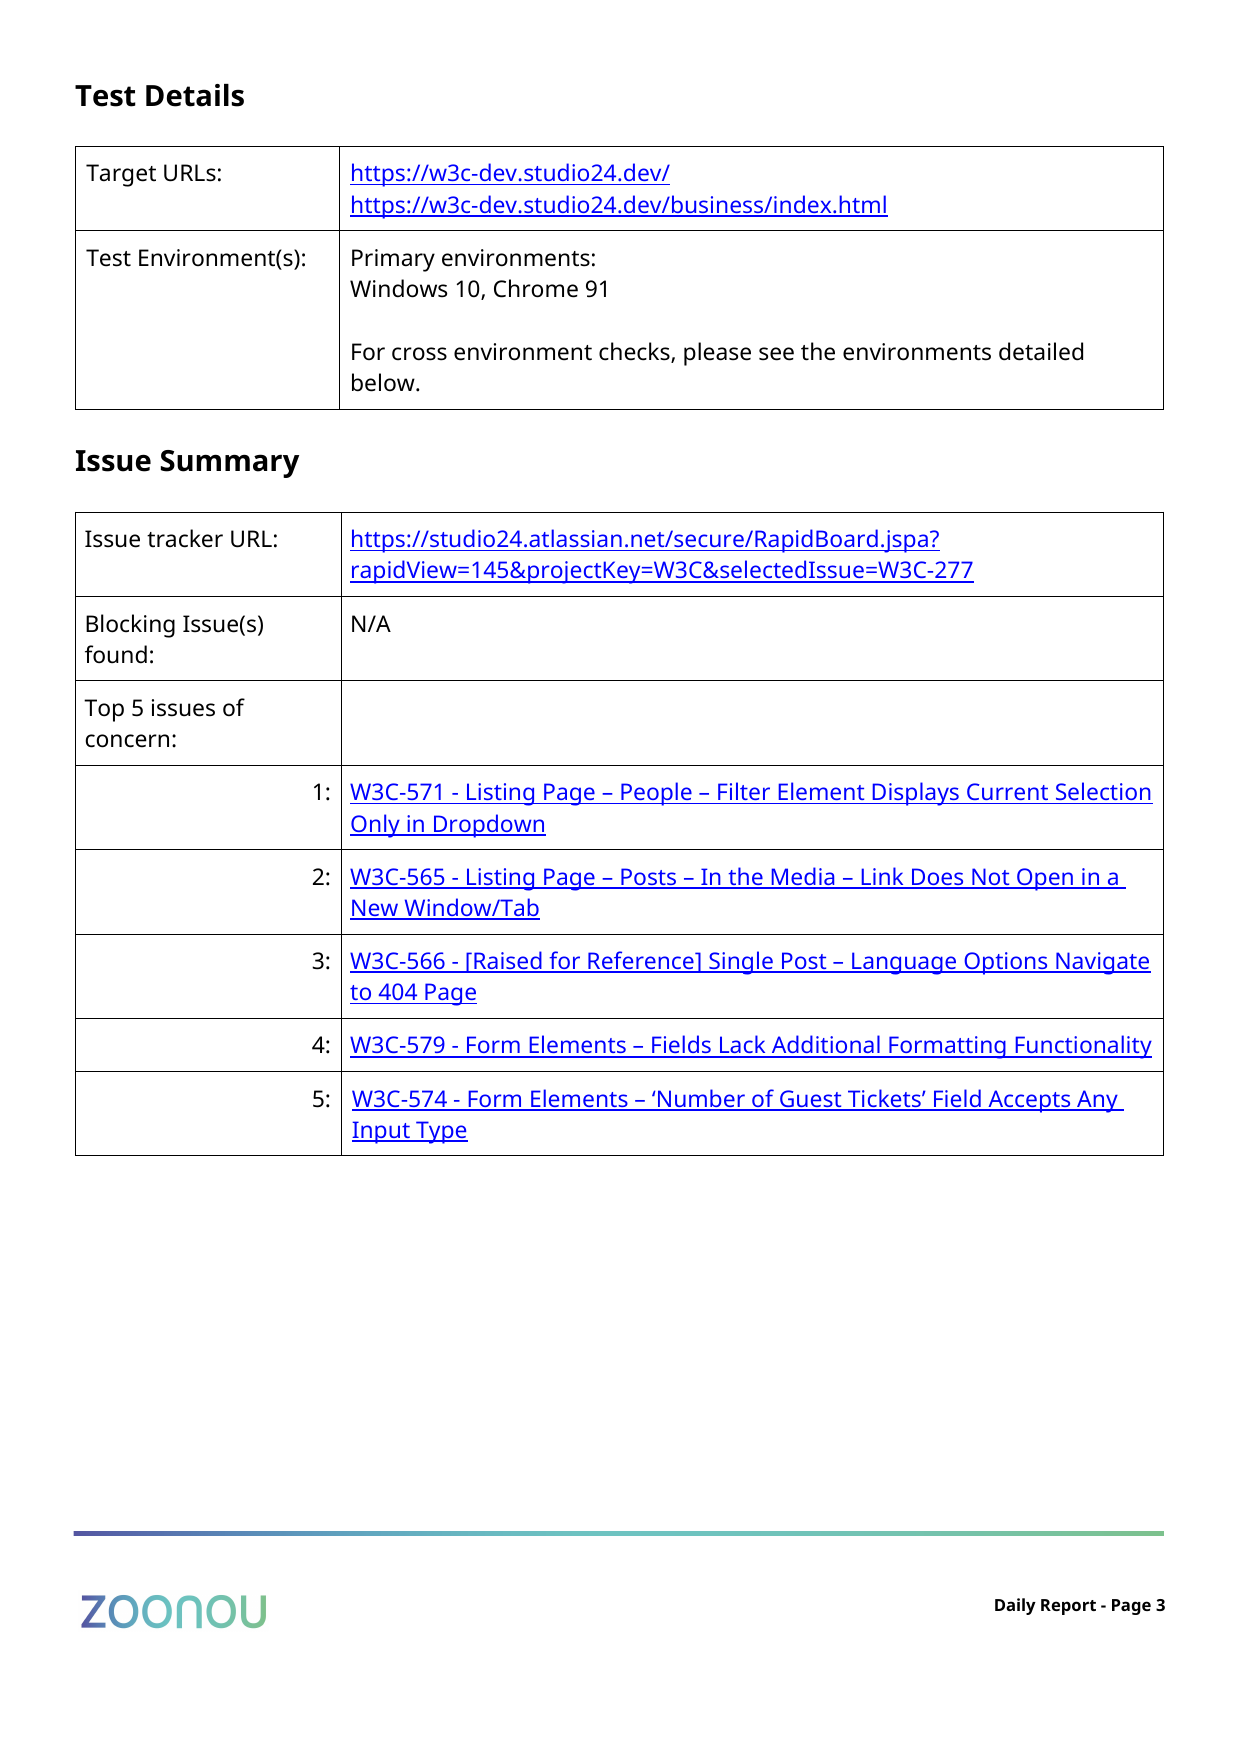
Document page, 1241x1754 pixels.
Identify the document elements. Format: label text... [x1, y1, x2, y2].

table_cell Top 5 issues of concern: [76, 681, 341, 765]
table_cell W3C-571 - Listing Page – People – Filter Element Displays Current Selection Only in Dropdown [342, 766, 1163, 849]
subtitle Test Details [75, 75, 1165, 115]
subtitle Issue Summary [75, 441, 1165, 480]
table_cell N/A [342, 597, 1163, 680]
table_cell 5: [76, 1072, 341, 1155]
table_cell W3C-579 - Form Elements – Fields Lack Additional Formatting Functionality [342, 1019, 1163, 1071]
table_cell W3C-565 - Listing Page – Posts – In the Media – Link Does Not Open in a New Window/Tab [342, 850, 1163, 933]
picture [73, 1531, 1164, 1536]
table_header Target URLs: [76, 147, 339, 230]
table_cell 2: [76, 850, 341, 933]
table_cell Test Environment(s): [76, 231, 339, 408]
table_cell [342, 681, 1163, 765]
table_cell 4: [76, 1019, 341, 1071]
table_cell 1: [76, 766, 341, 849]
table_cell W3C-566 - [Raised for Reference] Single Post – Language Options Navigate to 404 Page [342, 935, 1163, 1018]
picture [78, 1590, 269, 1632]
table_cell Primary environments: Windows 10, Chrome 91 For cross environment checks, please see the environments detailed below. [340, 231, 1163, 408]
table_header https://w3c-dev.studio24.dev/ https://w3c-dev.studio24.dev/business/index.html [340, 147, 1163, 230]
table_header Issue tracker URL: [76, 513, 341, 596]
table_header https://studio24.atlassian.net/secure/RapidBoard.jspa?rapidView=145&projectKey=W3C&selectedIssue=W3C-277 [342, 513, 1163, 596]
table_cell 3: [76, 935, 341, 1018]
table_cell W3C-574 - Form Elements – ‘Number of Guest Tickets’ Field Accepts Any Input Type [342, 1072, 1163, 1155]
table_cell Blocking Issue(s) found: [76, 597, 341, 680]
